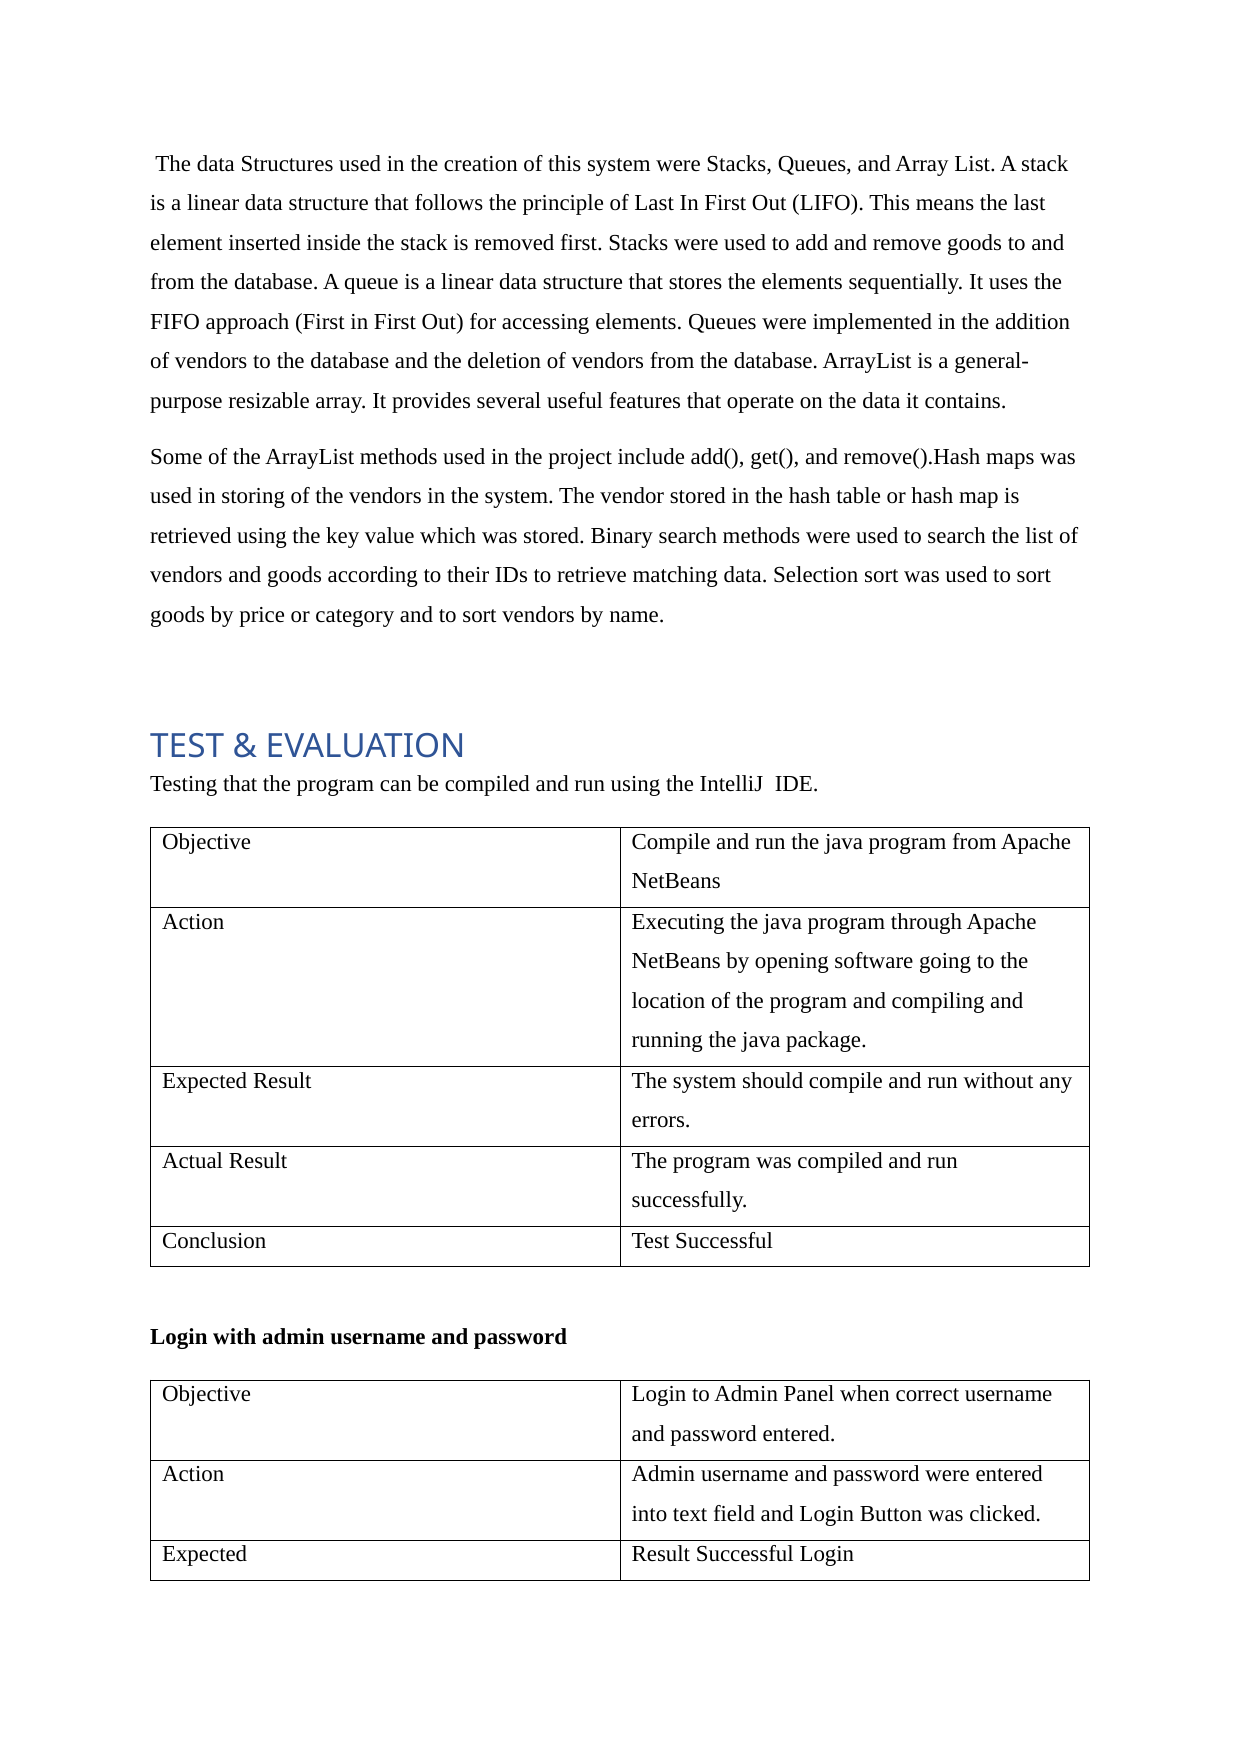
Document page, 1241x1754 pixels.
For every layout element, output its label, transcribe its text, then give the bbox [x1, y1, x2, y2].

table_cell Executing the java program through Apache NetBeans by opening software going to the location of the program and compiling and running the java package. [621, 908, 1089, 1066]
table_cell Conclusion [151, 1227, 620, 1266]
table_cell Test Successful [621, 1227, 1089, 1266]
subtitle TEST & EVALUATION [150, 722, 1090, 767]
text Login with admin username and password [150, 1323, 1090, 1350]
table_header Objective [151, 1381, 620, 1459]
table_cell Action [151, 908, 620, 1066]
table_cell Actual Result [151, 1147, 620, 1226]
table_cell Admin username and password were entered into text field and Login Button was clicked. [621, 1461, 1089, 1539]
table_cell Result Successful Login [621, 1541, 1089, 1580]
table_header Compile and run the java program from Apache NetBeans [621, 828, 1089, 907]
table_cell Expected Result [151, 1067, 620, 1146]
table_header Objective [151, 828, 620, 907]
table_cell Action [151, 1461, 620, 1539]
text Some of the ArrayList methods used in the project include add(), get(), and remove().Hash maps was used in storing of the vendors in the system. The vendor stored in the hash table or hash map is retrieved using the key value which was stored. Binary search methods were used to search the list of vendors and goods according to their IDs to retrieve matching data. Selection sort was used to sort goods by price or category and to sort vendors by name. [150, 443, 1090, 627]
table_cell The program was compiled and run successfully. [621, 1147, 1089, 1226]
table_header Login to Admin Panel when correct username and password entered. [621, 1381, 1089, 1459]
text Testing that the program can be compiled and run using the IntelliJ IDE. [150, 771, 1090, 797]
text The data Structures used in the creation of this system were Stacks, Queues, and Array List. A stack is a linear data structure that follows the principle of Last In First Out (LIFO). This means the last element inserted inside the stack is removed first. Stacks were used to add and remove goods to and from the database. A queue is a linear data structure that stores the elements sequentially. It uses the FIFO approach (First in First Out) for accessing elements. Queues were implemented in the addition of vendors to the database and the deletion of vendors from the database. ArrayList is a general-purpose resizable array. It provides several useful features that operate on the data it contains. [150, 150, 1090, 413]
table_cell The system should compile and run without any errors. [621, 1067, 1089, 1146]
table_cell Expected [151, 1541, 620, 1580]
